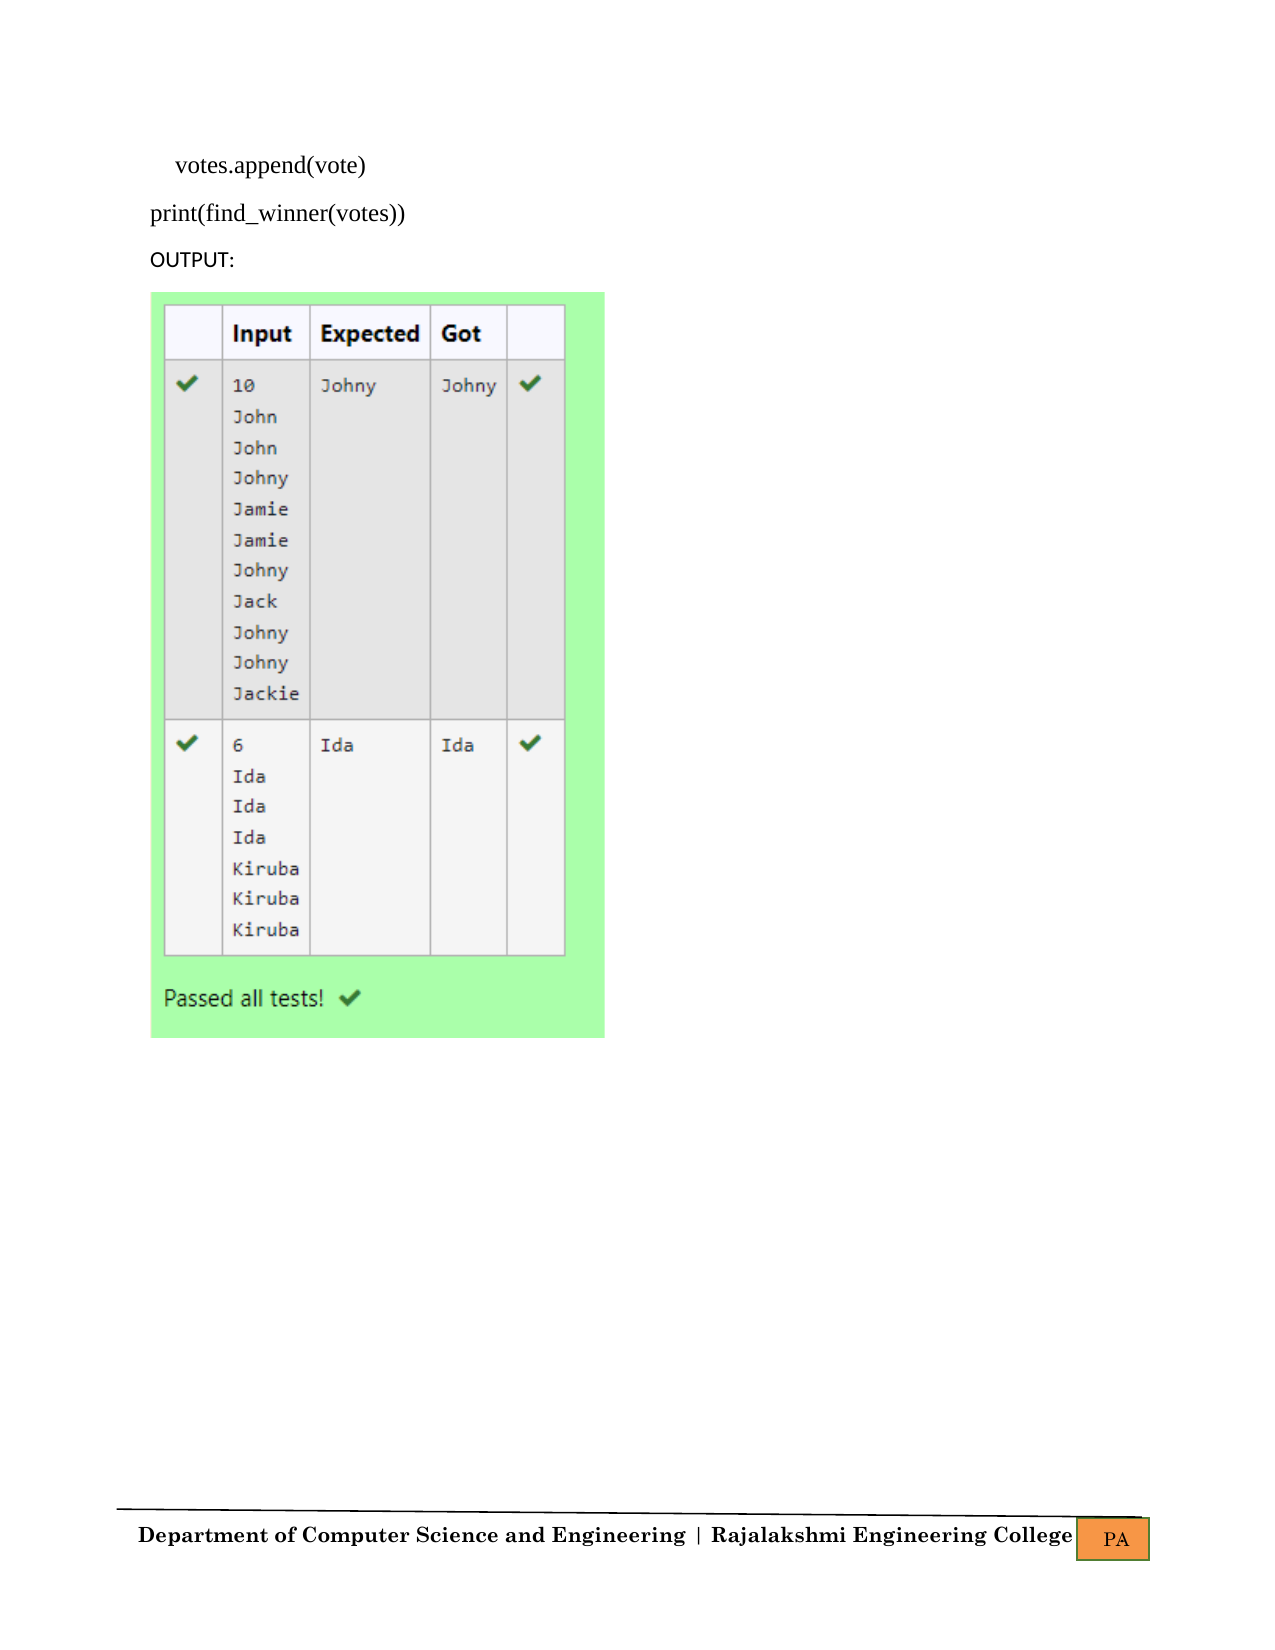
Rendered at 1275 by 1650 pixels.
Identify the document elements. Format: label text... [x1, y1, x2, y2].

text votes.append(vote) [150, 150, 1125, 179]
picture [150, 292, 605, 1038]
text OUTPUT: [150, 245, 1125, 273]
text print(find_winner(votes)) [150, 198, 1125, 226]
